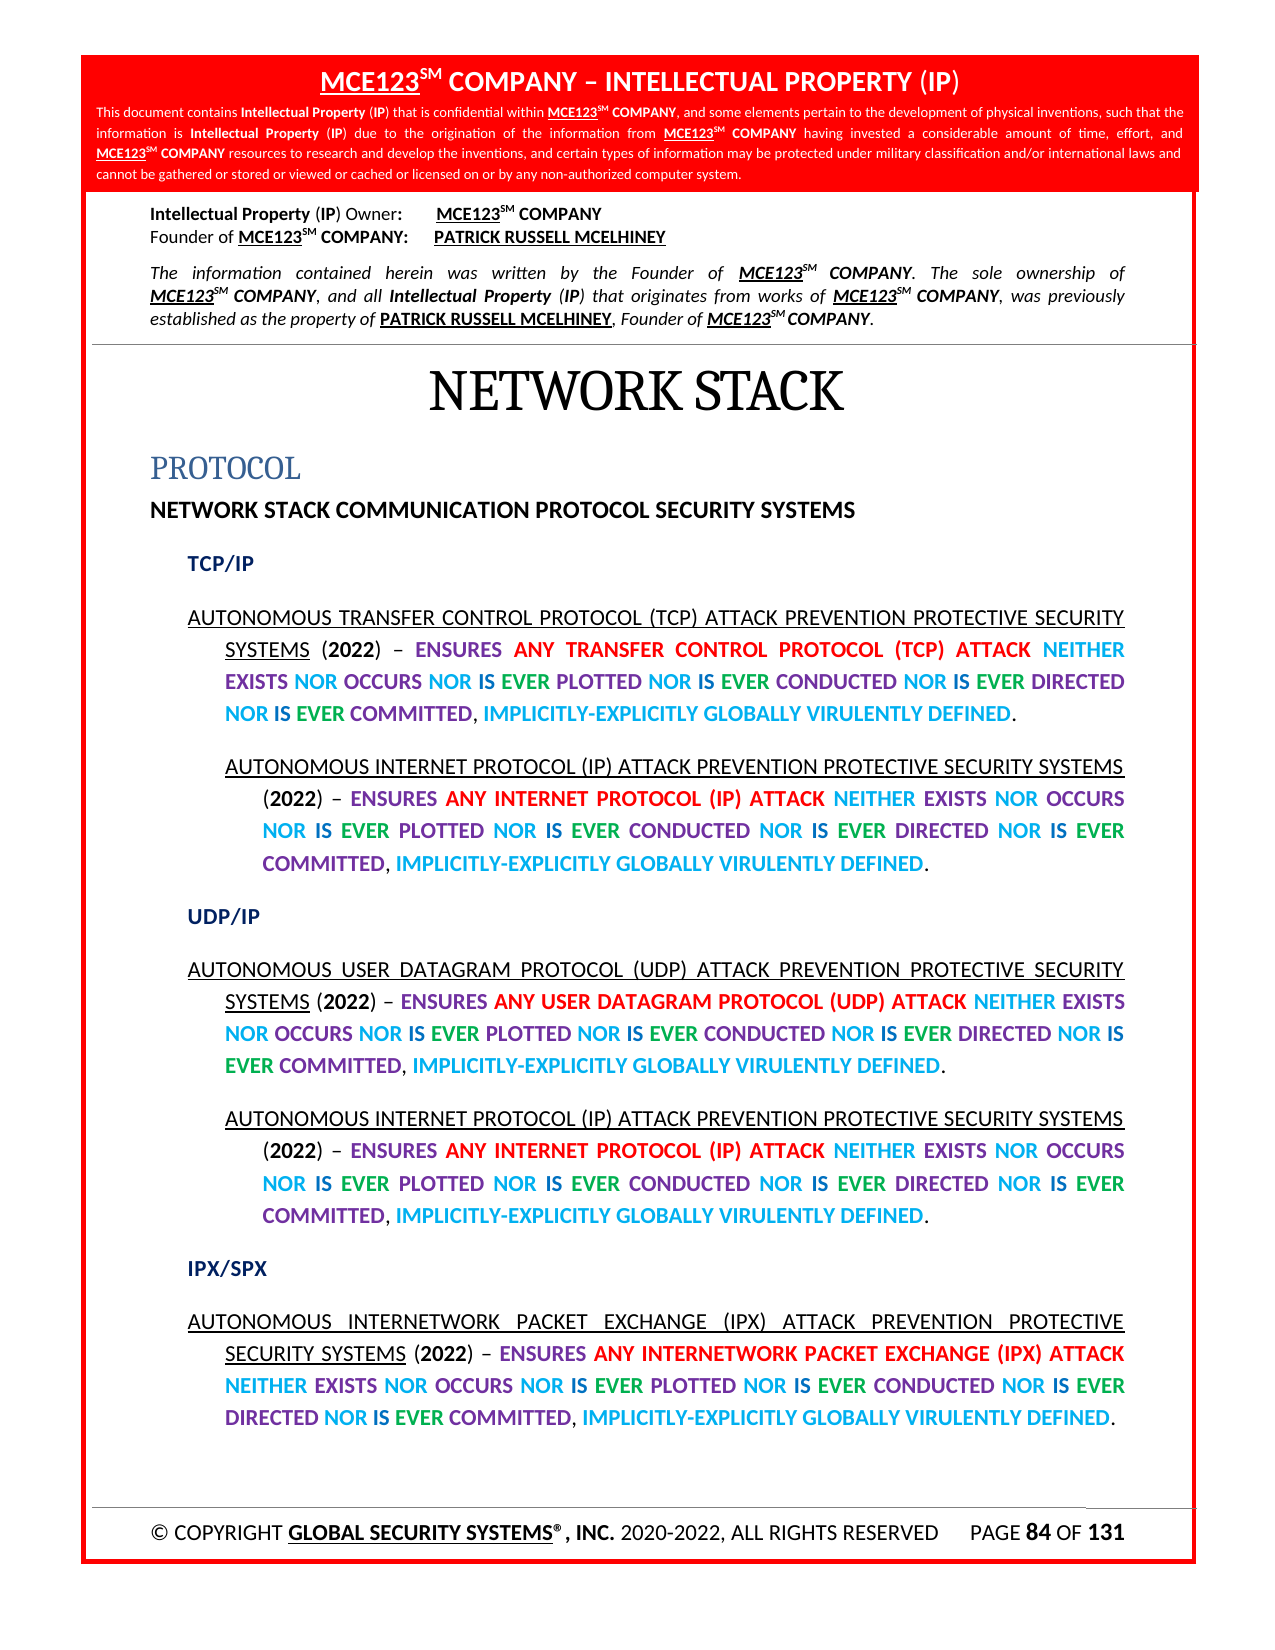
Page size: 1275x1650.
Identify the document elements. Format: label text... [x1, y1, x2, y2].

text AUTONOMOUS INTERNET PROTOCOL (IP) ATTACK PREVENTION PROTECTIVE SECURITY SYSTEMS (2022) – ENSURES ANY INTERNET PROTOCOL (IP) ATTACK NEITHER EXISTS NOR OCCURS NOR IS EVER PLOTTED NOR IS EVER CONDUCTED NOR IS EVER DIRECTED NOR IS EVER COMMITTED, IMPLICITLY-EXPLICITLY GLOBALLY VIRULENTLY DEFINED. [225, 778, 1125, 877]
text AUTONOMOUS INTERNETWORK PACKET EXCHANGE (IPX) ATTACK PREVENTION PROTECTIVE SECURITY SYSTEMS (2022) – ENSURES ANY INTERNETWORK PACKET EXCHANGE (IPX) ATTACK NEITHER EXISTS NOR OCCURS NOR IS EVER PLOTTED NOR IS EVER CONDUCTED NOR IS EVER DIRECTED NOR IS EVER COMMITTED, IMPLICITLY-EXPLICITLY GLOBALLY VIRULENTLY DEFINED. [187, 1332, 1125, 1432]
text AUTONOMOUS TRANSFER CONTROL PROTOCOL (TCP) ATTACK PREVENTION PROTECTIVE SECURITY SYSTEMS (2022) – ENSURES ANY TRANSFER CONTROL PROTOCOL (TCP) ATTACK NEITHER EXISTS NOR OCCURS NOR IS EVER PLOTTED NOR IS EVER CONDUCTED NOR IS EVER DIRECTED NOR IS EVER COMMITTED, IMPLICITLY-EXPLICITLY GLOBALLY VIRULENTLY DEFINED. [187, 603, 1125, 627]
text AUTONOMOUS INTERNETWORK PACKET EXCHANGE (IPX) ATTACK PREVENTION PROTECTIVE SECURITY SYSTEMS (2022) – ENSURES ANY INTERNETWORK PACKET EXCHANGE (IPX) ATTACK NEITHER EXISTS NOR OCCURS NOR IS EVER PLOTTED NOR IS EVER CONDUCTED NOR IS EVER DIRECTED NOR IS EVER COMMITTED, IMPLICITLY-EXPLICITLY GLOBALLY VIRULENTLY DEFINED. [187, 1307, 1125, 1331]
text AUTONOMOUS INTERNET PROTOCOL (IP) ATTACK PREVENTION PROTECTIVE SECURITY SYSTEMS (2022) – ENSURES ANY INTERNET PROTOCOL (IP) ATTACK NEITHER EXISTS NOR OCCURS NOR IS EVER PLOTTED NOR IS EVER CONDUCTED NOR IS EVER DIRECTED NOR IS EVER COMMITTED, IMPLICITLY-EXPLICITLY GLOBALLY VIRULENTLY DEFINED. [225, 752, 1125, 776]
text TCP/IP [187, 549, 1125, 578]
text AUTONOMOUS INTERNET PROTOCOL (IP) ATTACK PREVENTION PROTECTIVE SECURITY SYSTEMS (2022) – ENSURES ANY INTERNET PROTOCOL (IP) ATTACK NEITHER EXISTS NOR OCCURS NOR IS EVER PLOTTED NOR IS EVER CONDUCTED NOR IS EVER DIRECTED NOR IS EVER COMMITTED, IMPLICITLY-EXPLICITLY GLOBALLY VIRULENTLY DEFINED. [225, 1104, 1125, 1128]
text IPX/SPX [187, 1254, 1125, 1282]
text AUTONOMOUS INTERNET PROTOCOL (IP) ATTACK PREVENTION PROTECTIVE SECURITY SYSTEMS (2022) – ENSURES ANY INTERNET PROTOCOL (IP) ATTACK NEITHER EXISTS NOR OCCURS NOR IS EVER PLOTTED NOR IS EVER CONDUCTED NOR IS EVER DIRECTED NOR IS EVER COMMITTED, IMPLICITLY-EXPLICITLY GLOBALLY VIRULENTLY DEFINED. [225, 1130, 1125, 1229]
text UDP/IP [187, 902, 1125, 930]
text AUTONOMOUS USER DATAGRAM PROTOCOL (UDP) ATTACK PREVENTION PROTECTIVE SECURITY SYSTEMS (2022) – ENSURES ANY USER DATAGRAM PROTOCOL (UDP) ATTACK NEITHER EXISTS NOR OCCURS NOR IS EVER PLOTTED NOR IS EVER CONDUCTED NOR IS EVER DIRECTED NOR IS EVER COMMITTED, IMPLICITLY-EXPLICITLY GLOBALLY VIRULENTLY DEFINED. [187, 980, 1125, 1079]
text NETWORK STACK COMMUNICATION PROTOCOL SECURITY SYSTEMS [150, 494, 1125, 524]
title NETWORK STACK [150, 358, 1125, 425]
text AUTONOMOUS USER DATAGRAM PROTOCOL (UDP) ATTACK PREVENTION PROTECTIVE SECURITY SYSTEMS (2022) – ENSURES ANY USER DATAGRAM PROTOCOL (UDP) ATTACK NEITHER EXISTS NOR OCCURS NOR IS EVER PLOTTED NOR IS EVER CONDUCTED NOR IS EVER DIRECTED NOR IS EVER COMMITTED, IMPLICITLY-EXPLICITLY GLOBALLY VIRULENTLY DEFINED. [187, 955, 1125, 979]
subtitle PROTOCOL [150, 450, 1125, 488]
text AUTONOMOUS TRANSFER CONTROL PROTOCOL (TCP) ATTACK PREVENTION PROTECTIVE SECURITY SYSTEMS (2022) – ENSURES ANY TRANSFER CONTROL PROTOCOL (TCP) ATTACK NEITHER EXISTS NOR OCCURS NOR IS EVER PLOTTED NOR IS EVER CONDUCTED NOR IS EVER DIRECTED NOR IS EVER COMMITTED, IMPLICITLY-EXPLICITLY GLOBALLY VIRULENTLY DEFINED. [187, 628, 1125, 727]
